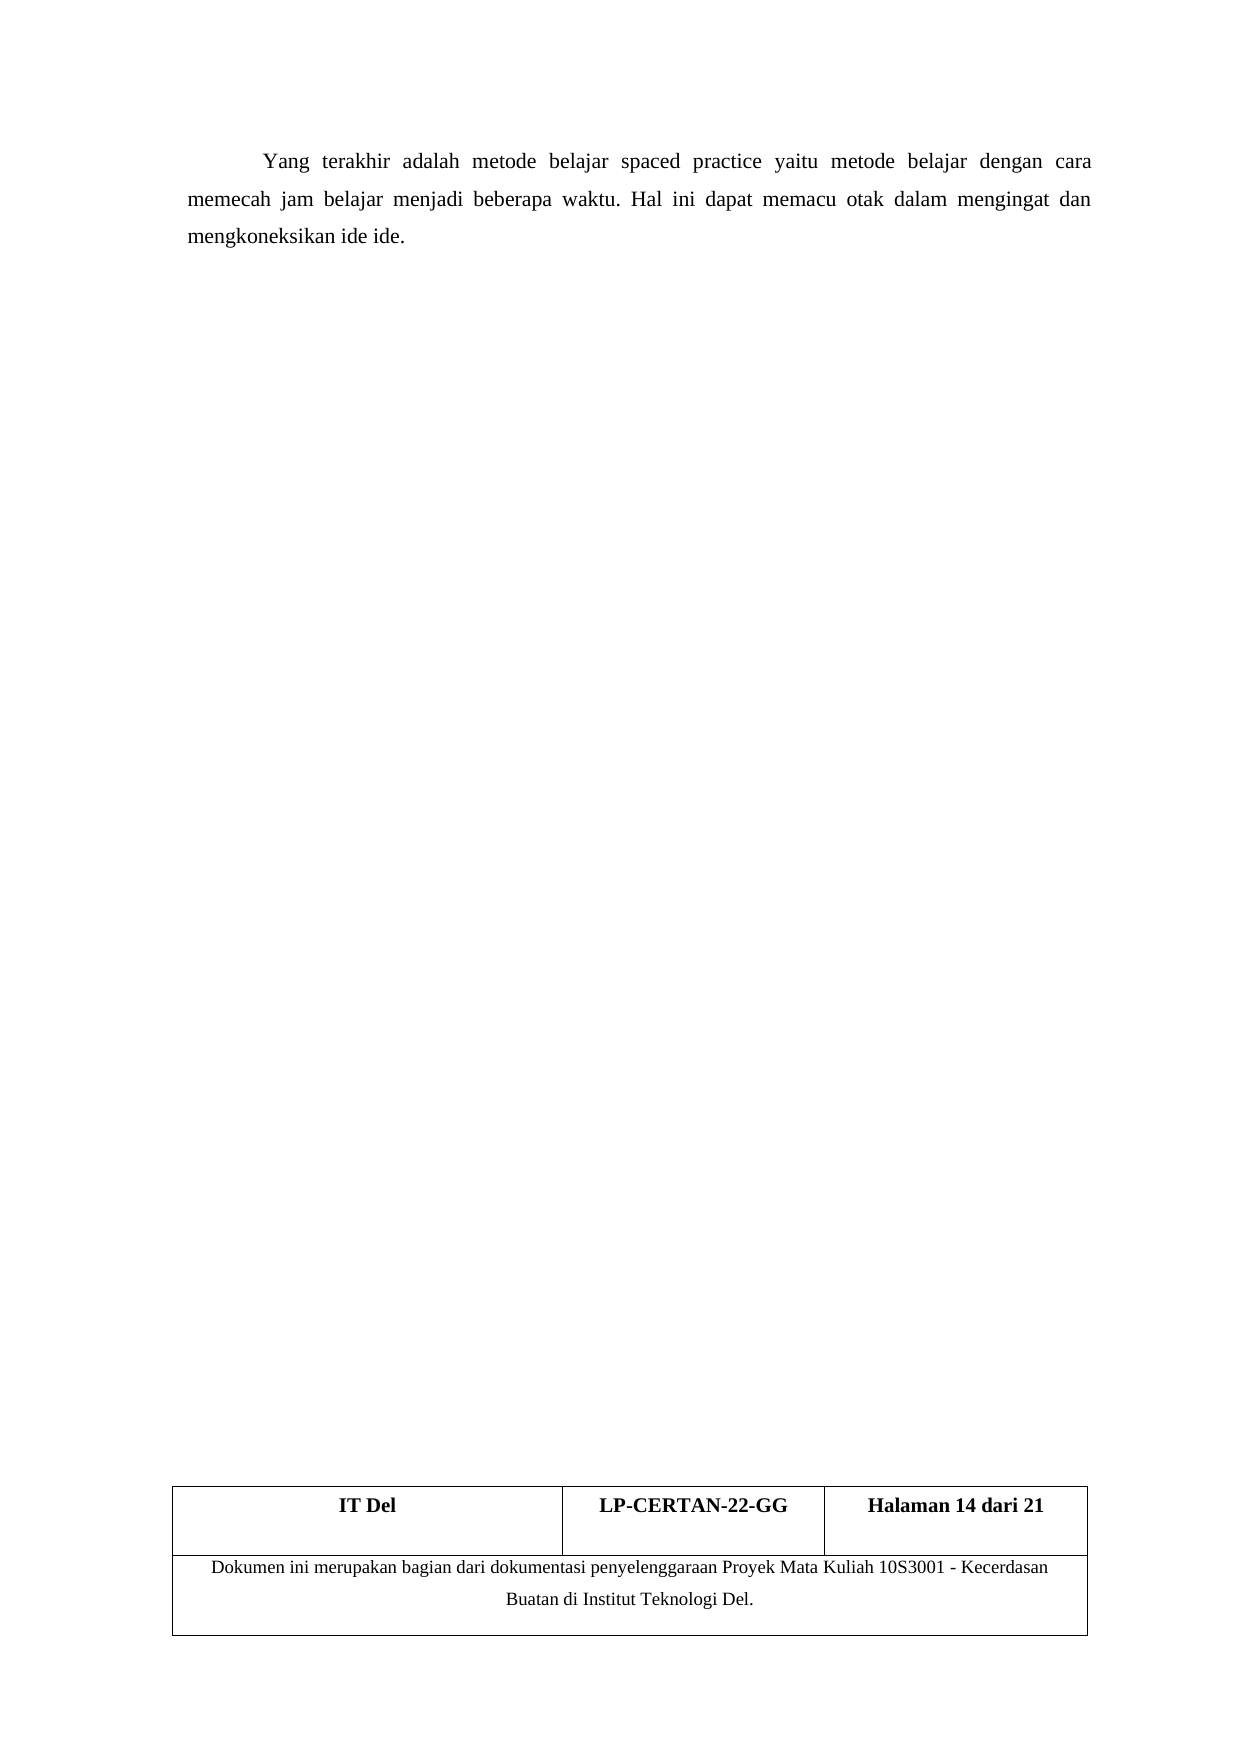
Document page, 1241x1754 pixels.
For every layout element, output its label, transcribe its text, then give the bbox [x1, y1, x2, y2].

text Yang terakhir adalah metode belajar spaced practice yaitu metode belajar dengan cara memecah jam belajar menjadi beberapa waktu. Hal ini dapat memacu otak dalam mengingat dan mengkoneksikan ide ide. [187, 148, 1092, 248]
